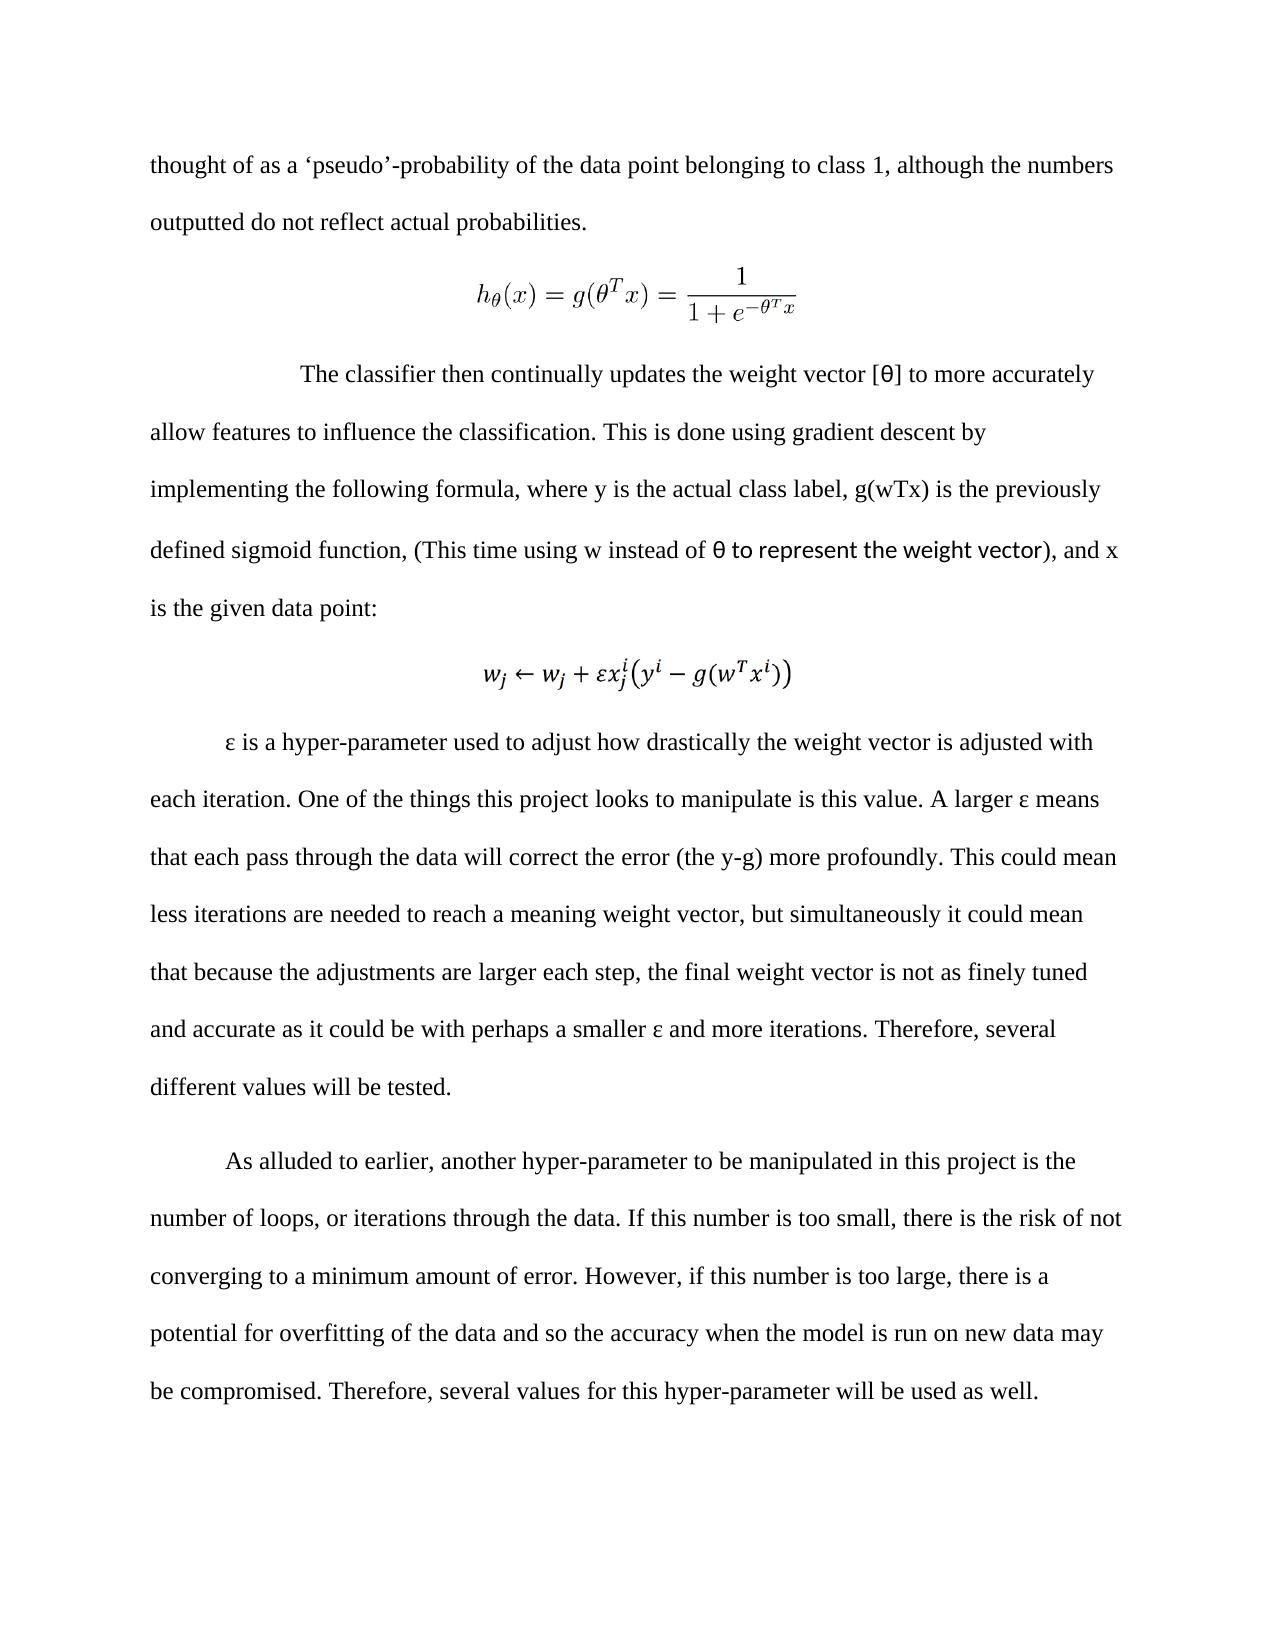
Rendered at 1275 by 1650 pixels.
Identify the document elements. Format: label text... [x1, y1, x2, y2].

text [150, 150, 1125, 236]
picture [471, 265, 804, 330]
text ε is a hyper-parameter used to adjust how drastically the weight vector is adjusted with each iteration. One of the things this project looks to manipulate is this value. A larger ε means that each pass through the data will correct the error (the y-g) more profoundly. This could mean less iterations are needed to reach a meaning weight vector, but simultaneously it could mean that because the adjustments are larger each step, the final weight vector is not as finely tuned and accurate as it could be with perhaps a smaller ε and more iterations. Therefore, several different values will be tested. [150, 727, 1125, 1100]
text The classifier then continually updates the weight vector [θ] to more accurately allow features to influence the classification. This is done using gradient descent by implementing the following formula, where y is the actual class label, g(wTx) is the previously defined sigmoid function, (This time using w instead of θ to represent the weight vector), and x is the given data point: [150, 358, 1125, 622]
text As alluded to earlier, another hyper-parameter to be manipulated in this project is the number of loops, or iterations through the data. If this number is too small, there is the risk of not converging to a minimum amount of error. However, if this number is too large, there is a potential for overfitting of the data and so the accuracy when the model is run on new data may be compromised. Therefore, several values for this hyper-parameter will be used as well. [150, 1146, 1125, 1404]
picture [480, 650, 795, 699]
